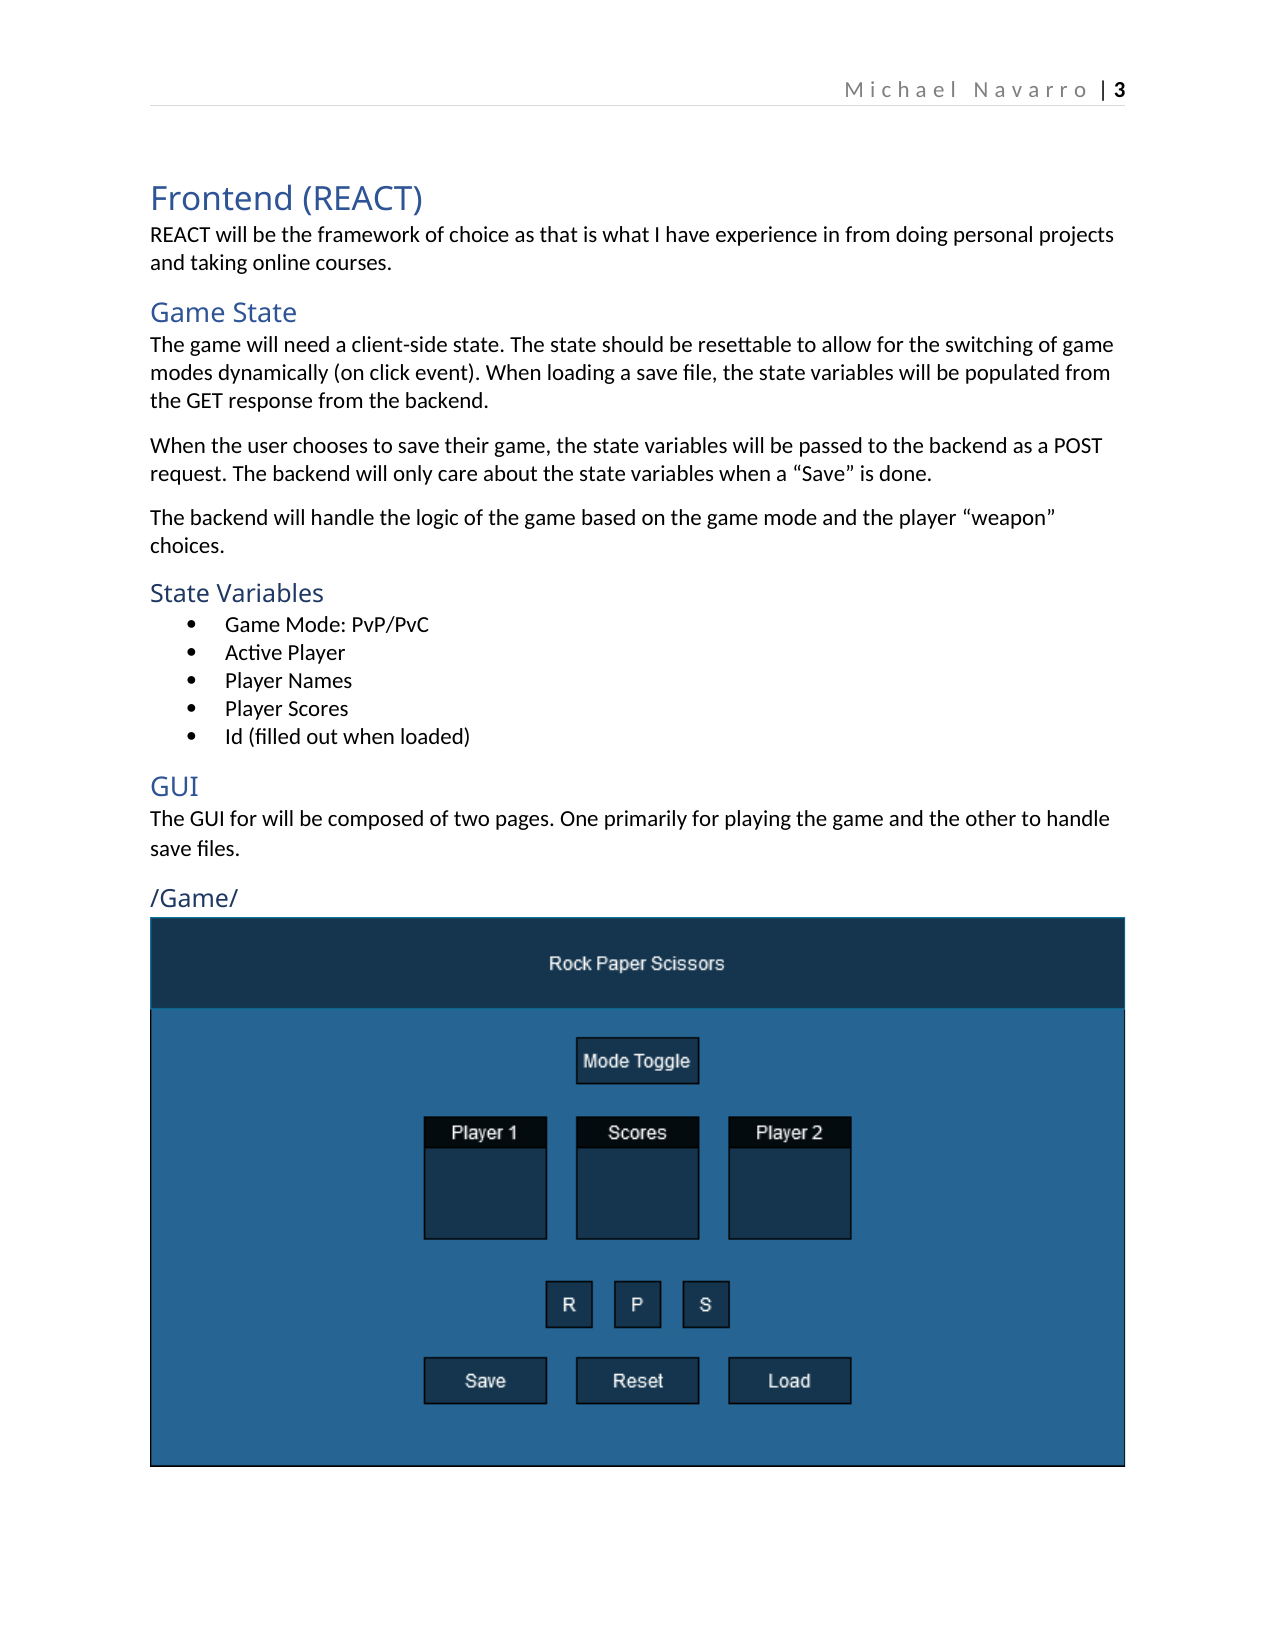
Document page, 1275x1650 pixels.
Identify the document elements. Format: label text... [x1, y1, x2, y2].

subtitle GUI [150, 767, 1125, 804]
subtitle /Game/ [150, 881, 1125, 915]
subtitle State Variables [150, 576, 1125, 610]
text The backend will handle the logic of the game based on the game mode and the player “weapon” choices. [150, 503, 1125, 559]
list Player Scores [187, 694, 1125, 722]
list Active Player [187, 638, 1125, 666]
text The game will need a client-side state. The state should be resettable to allow for the switching of game modes dynamically (on click event). When loading a save file, the state variables will be populated from the GET response from the backend. [150, 330, 1125, 414]
text REACT will be the framework of choice as that is what I have experience in from doing personal projects and taking online courses. [150, 220, 1125, 276]
subtitle Frontend (REACT) [150, 175, 1125, 220]
subtitle Game State [150, 293, 1125, 330]
list Player Names [187, 666, 1125, 694]
text The GUI for will be composed of two pages. One primarily for playing the game and the other to handle save files. [150, 804, 1125, 862]
picture [150, 917, 1125, 1467]
list Game Mode: PvP/PvC [187, 610, 1125, 638]
text When the user chooses to save their game, the state variables will be passed to the backend as a POST request. The backend will only care about the state variables when a “Save” is done. [150, 431, 1125, 487]
list Id (filled out when loaded) [187, 722, 1125, 750]
